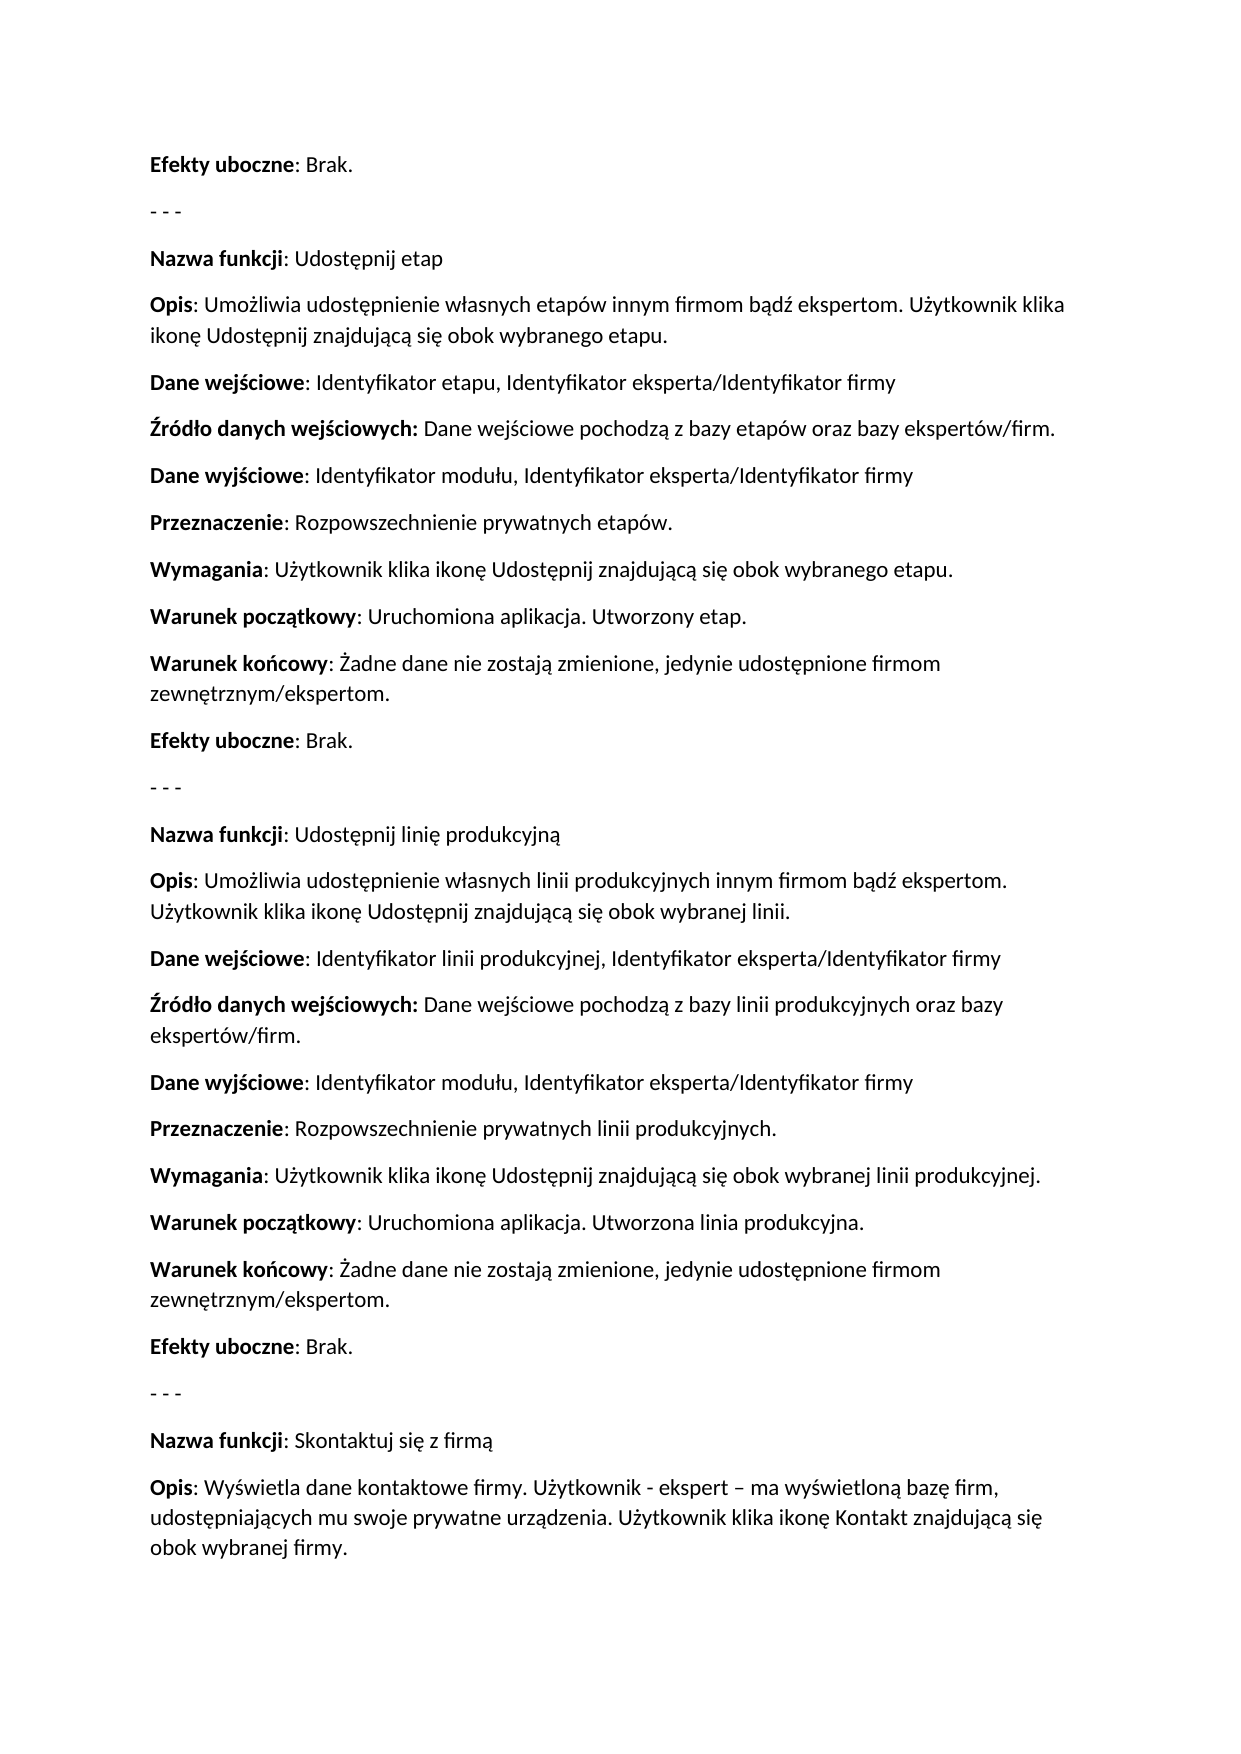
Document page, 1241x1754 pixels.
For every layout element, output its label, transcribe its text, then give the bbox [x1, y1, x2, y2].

text Dane wyjściowe: Identyfikator modułu, Identyfikator eksperta/Identyfikator firmy [150, 461, 1090, 489]
text Nazwa funkcji: Udostępnij linię produkcyjną [150, 820, 1090, 848]
text Dane wejściowe: Identyfikator linii produkcyjnej, Identyfikator eksperta/Identyfikator firmy [150, 944, 1090, 972]
text Warunek początkowy: Uruchomiona aplikacja. Utworzona linia produkcyjna. [150, 1208, 1090, 1236]
text Wymagania: Użytkownik klika ikonę Udostępnij znajdującą się obok wybranej linii produkcyjnej. [150, 1161, 1090, 1189]
text Nazwa funkcji: Skontaktuj się z firmą [150, 1426, 1090, 1454]
text Przeznaczenie: Rozpowszechnienie prywatnych linii produkcyjnych. [150, 1114, 1090, 1143]
text Przeznaczenie: Rozpowszechnienie prywatnych etapów. [150, 508, 1090, 536]
text Nazwa funkcji: Udostępnij etap [150, 244, 1090, 272]
text Źródło danych wejściowych: Dane wejściowe pochodzą z bazy etapów oraz bazy ekspertów/firm. [150, 414, 1090, 443]
text - - - [150, 1379, 1090, 1407]
text Warunek końcowy: Żadne dane nie zostają zmienione, jedynie udostępnione firmom zewnętrznym/ekspertom. [150, 1255, 1090, 1313]
text Źródło danych wejściowych: Dane wejściowe pochodzą z bazy linii produkcyjnych oraz bazy ekspertów/firm. [150, 991, 1090, 1049]
text Opis: Umożliwia udostępnienie własnych etapów innym firmom bądź ekspertom. Użytkownik klika ikonę Udostępnij znajdującą się obok wybranego etapu. [150, 291, 1090, 349]
text Dane wejściowe: Identyfikator etapu, Identyfikator eksperta/Identyfikator firmy [150, 368, 1090, 396]
text Warunek początkowy: Uruchomiona aplikacja. Utworzony etap. [150, 602, 1090, 630]
text - - - [150, 197, 1090, 225]
text Dane wyjściowe: Identyfikator modułu, Identyfikator eksperta/Identyfikator firmy [150, 1068, 1090, 1096]
text - - - [150, 773, 1090, 801]
text Opis: Wyświetla dane kontaktowe firmy. Użytkownik - ekspert – ma wyświetloną bazę firm, udostępniających mu swoje prywatne urządzenia. Użytkownik klika ikonę Kontakt znajdującą się obok wybranej firmy. [150, 1473, 1090, 1561]
text Efekty uboczne: Brak. [150, 150, 1090, 178]
text Efekty uboczne: Brak. [150, 1332, 1090, 1360]
text Opis: Umożliwia udostępnienie własnych linii produkcyjnych innym firmom bądź ekspertom. Użytkownik klika ikonę Udostępnij znajdującą się obok wybranej linii. [150, 867, 1090, 925]
text Warunek końcowy: Żadne dane nie zostają zmienione, jedynie udostępnione firmom zewnętrznym/ekspertom. [150, 649, 1090, 707]
text Wymagania: Użytkownik klika ikonę Udostępnij znajdującą się obok wybranego etapu. [150, 555, 1090, 583]
text Efekty uboczne: Brak. [150, 726, 1090, 754]
